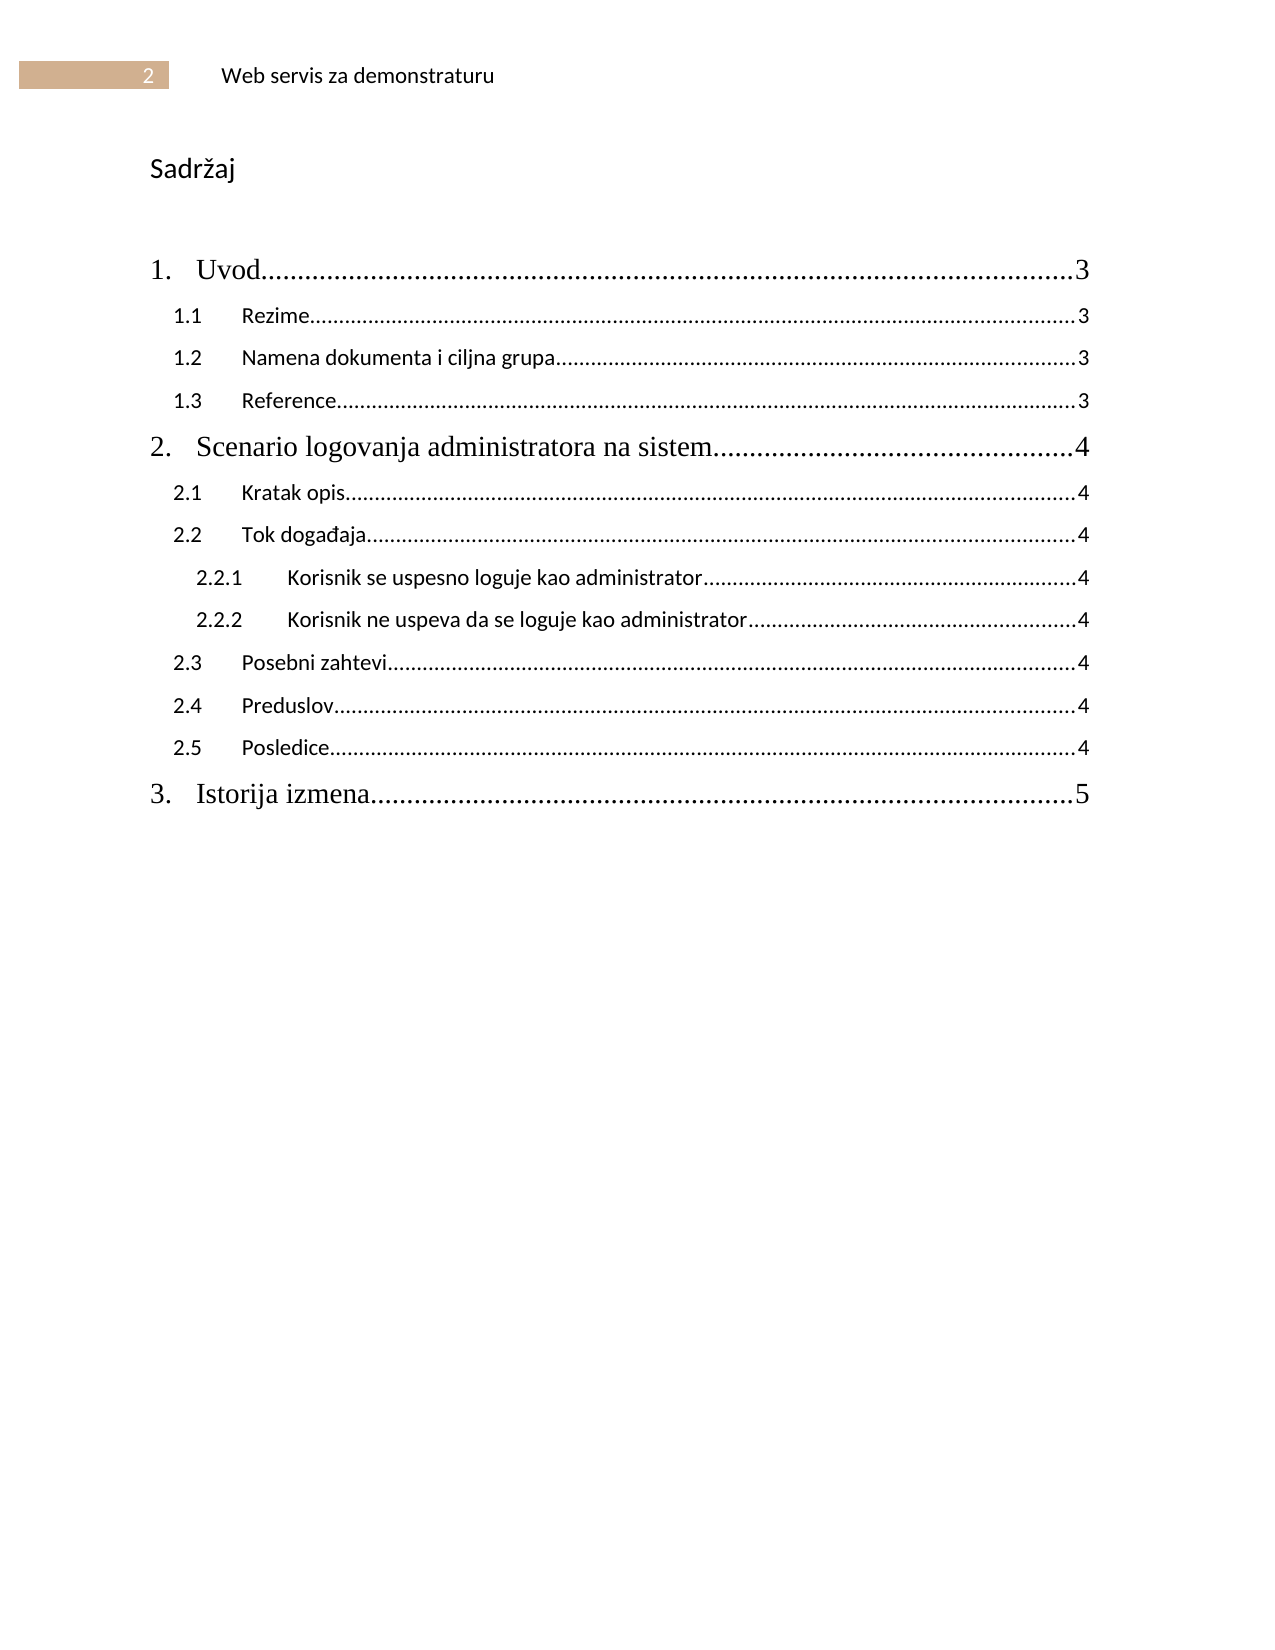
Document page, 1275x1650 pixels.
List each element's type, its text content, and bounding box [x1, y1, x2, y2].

text 3. Istorija izmena 5 [150, 776, 1125, 809]
text 2. Scenario logovanja administratora na sistem 4 [150, 429, 1125, 462]
text 2.1 Kratak opis 4 [173, 478, 1125, 506]
text 1.2 Namena dokumenta i ciljna grupa 3 [173, 343, 1125, 372]
text 1. Uvod 3 [150, 252, 1125, 286]
text Sadržaj [150, 150, 1125, 186]
text 2.2.1 Korisnik se uspesno loguje kao administrator 4 [196, 563, 1125, 591]
text 2.2.2 Korisnik ne uspeva da se loguje kao administrator 4 [196, 606, 1125, 633]
text 1.1 Rezime 3 [173, 301, 1125, 329]
text 1.3 Reference 3 [173, 386, 1125, 414]
text 2.4 Preduslov 4 [173, 691, 1125, 719]
text 2.5 Posledice 4 [173, 733, 1125, 761]
text 2.2 Tok događaja 4 [173, 520, 1125, 548]
text 2.3 Posebni zahtevi 4 [173, 648, 1125, 676]
